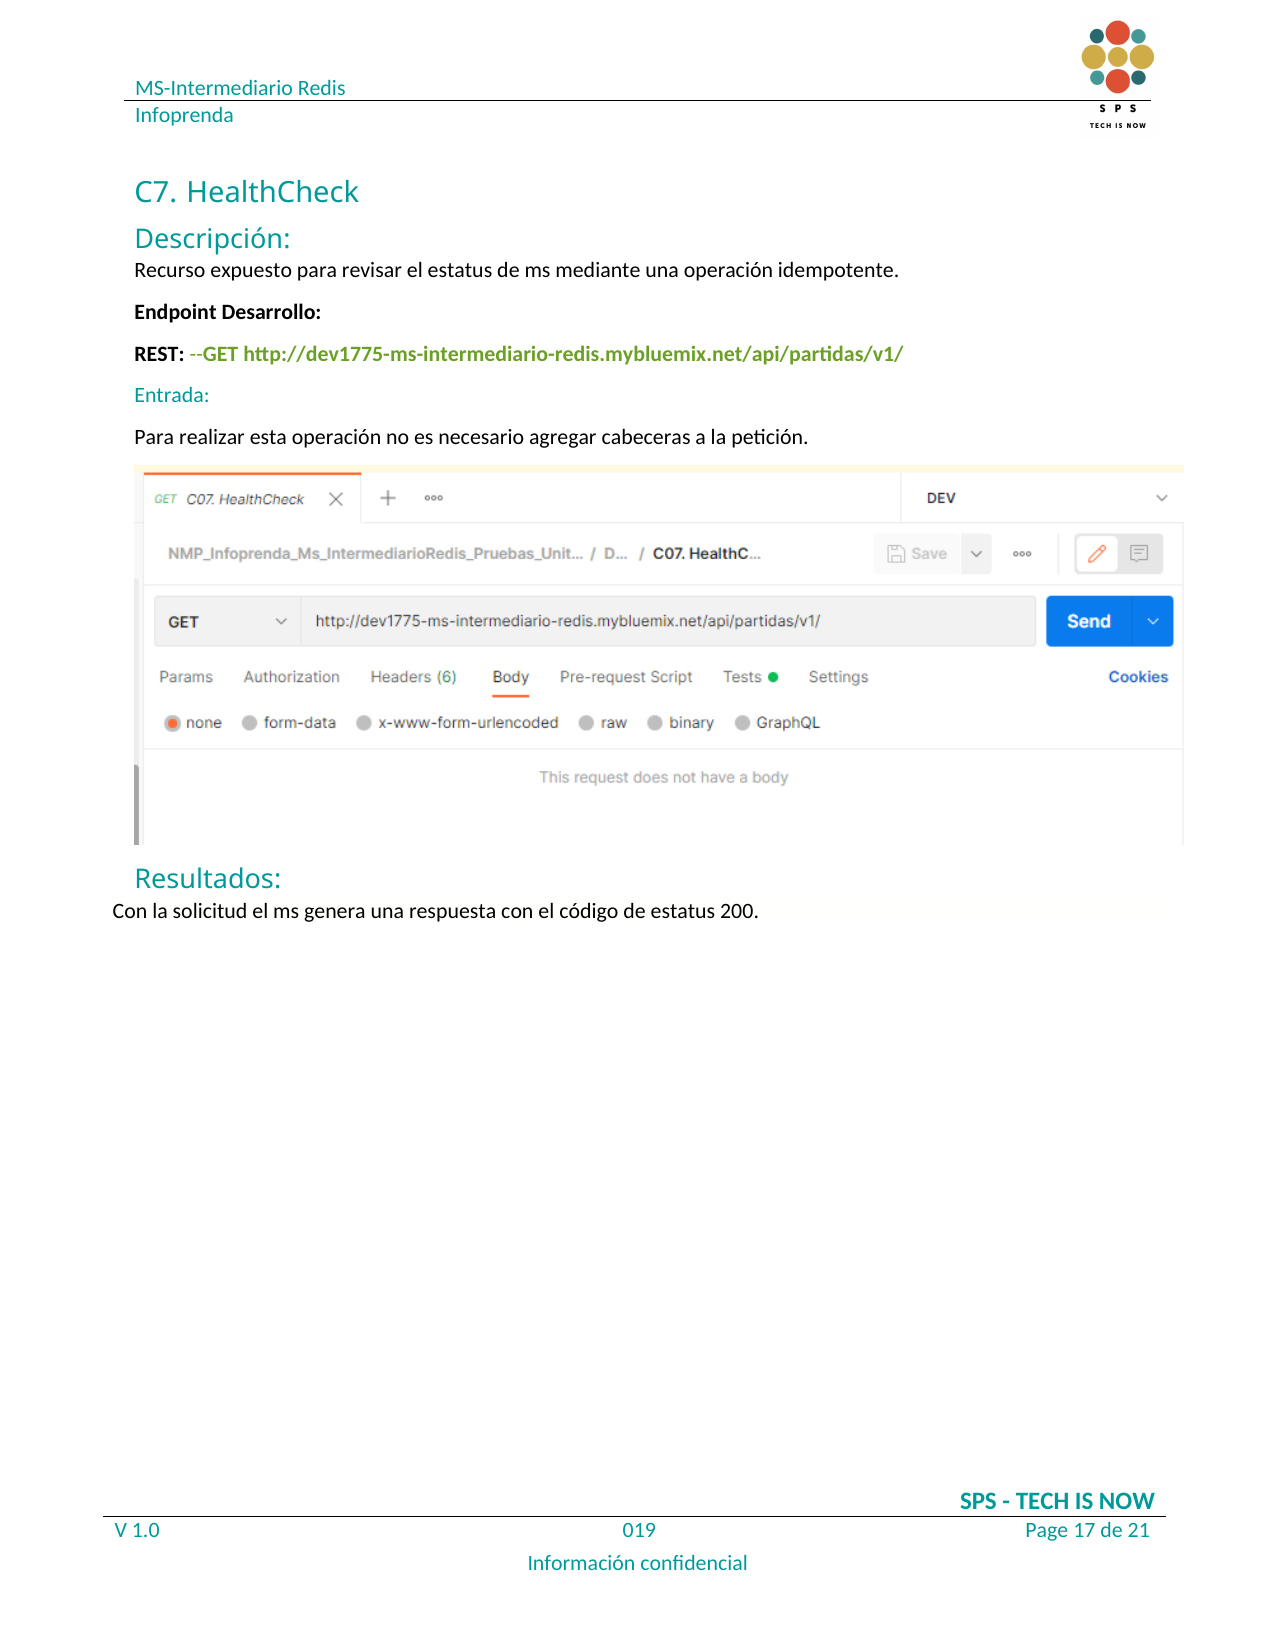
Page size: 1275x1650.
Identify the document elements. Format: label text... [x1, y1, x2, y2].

text Resultados: [134, 860, 1162, 897]
text Recurso expuesto para revisar el estatus de ms mediante una operación idempotente. [134, 256, 1162, 283]
picture [1078, 14, 1159, 139]
picture [134, 465, 1184, 845]
text Con la solicitud el ms genera una respuesta con el código de estatus 200. [112, 897, 1162, 923]
text Para realizar esta operación no es necesario agregar cabeceras a la petición. [134, 423, 1162, 450]
text Descripción: [134, 219, 1162, 256]
text REST: --GET http://dev1775-ms-intermediario-redis.mybluemix.net/api/partidas/v1/ [134, 340, 1162, 367]
list HealthCheck [134, 171, 1162, 211]
text Endpoint Desarrollo: [134, 298, 1162, 325]
text Entrada: [134, 382, 1162, 408]
